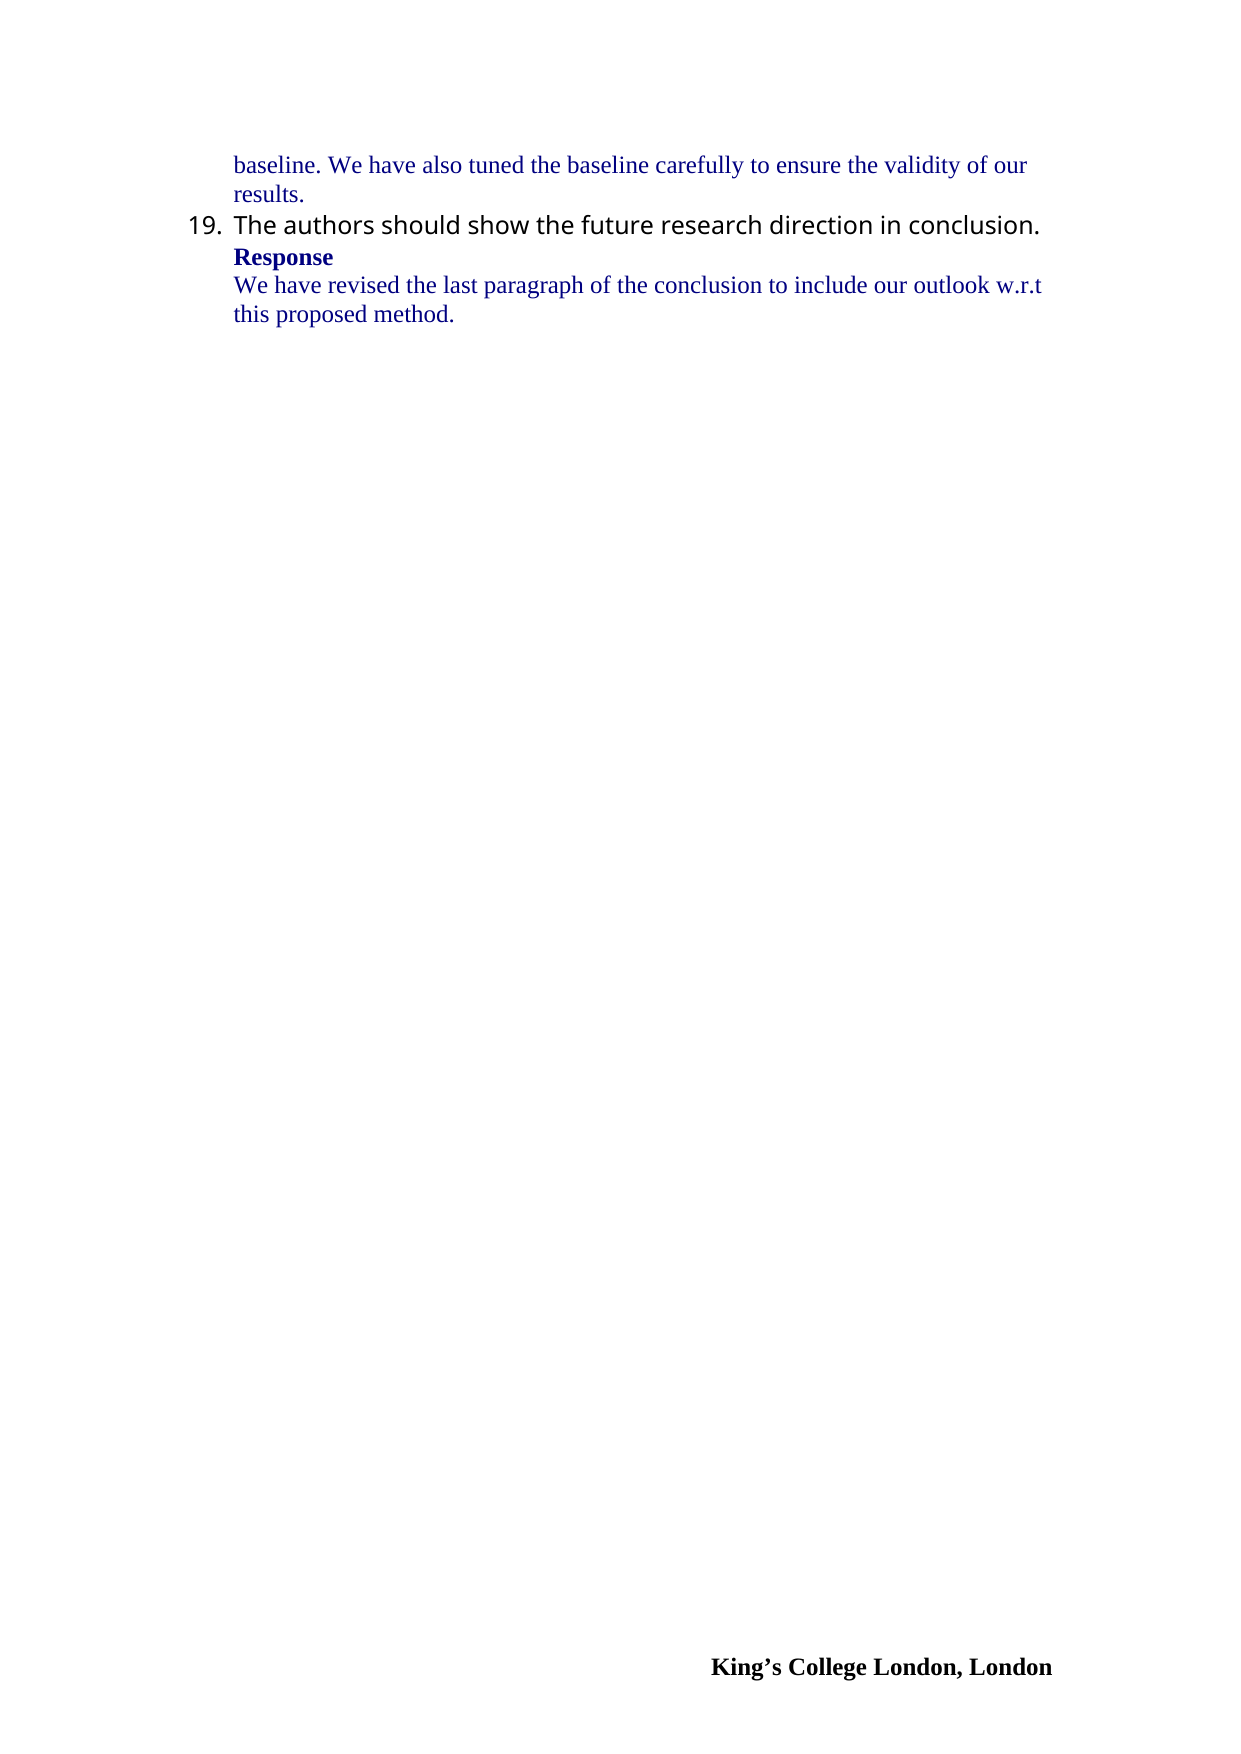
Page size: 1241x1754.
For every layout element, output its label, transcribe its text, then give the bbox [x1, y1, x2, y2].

list The authors should show the future research direction in conclusion. [187, 207, 1053, 242]
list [233, 150, 1053, 207]
list Response [233, 242, 1053, 270]
list We have revised the last paragraph of the conclusion to include our outlook w.r.t this proposed method. [233, 270, 1053, 328]
